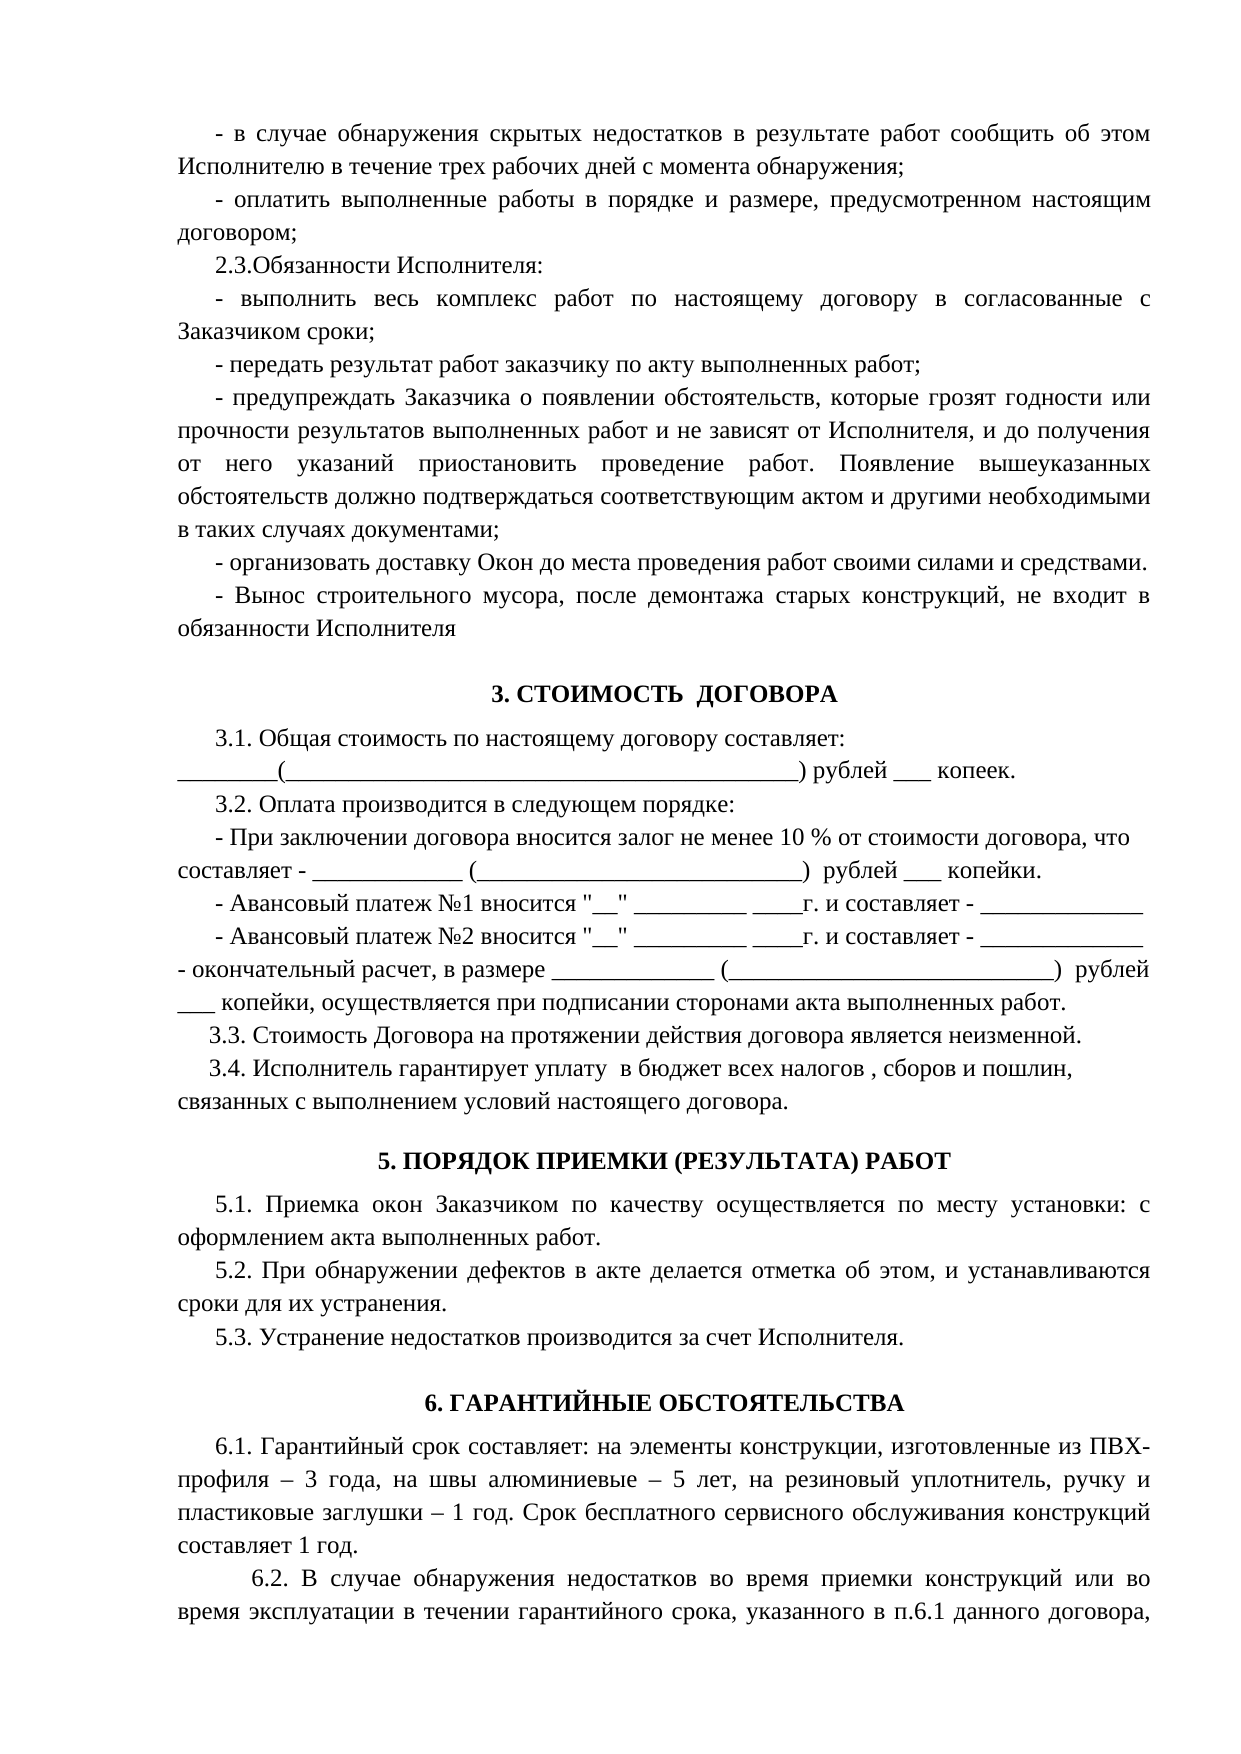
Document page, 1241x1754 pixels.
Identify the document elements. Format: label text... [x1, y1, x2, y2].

text - выполнить весь комплекс работ по настоящему договору в согласованные с Заказчиком сроки; [177, 283, 1152, 345]
text 6.1. Гарантийный срок составляет: на элементы конструкции, изготовленные из ПВХ-профиля – 3 года, на швы алюминиевые – 5 лет, на резиновый уплотнитель, ручку и пластиковые заглушки – 1 год. Срок бесплатного сервисного обслуживания конструкций составляет 1 год. [177, 1431, 1152, 1558]
text - передать результат работ заказчику по акту выполненных работ; [177, 349, 1152, 378]
text 5.1. Приемка окон Заказчиком по качеству осуществляется по месту установки: с оформлением акта выполненных работ. [177, 1189, 1152, 1251]
text - оплатить выполненные работы в порядке и размере, предусмотренном настоящим договором; [177, 184, 1152, 246]
text 3.1. Общая стоимость по настоящему договору составляет: ________(_________________________________________) рублей ___ копеек. [177, 723, 1152, 784]
text 3.4. Исполнитель гарантирует уплату в бюджет всех налогов , сборов и пошлин, связанных с выполнением условий настоящего договора. [177, 1053, 1152, 1114]
text 2.3.Обязанности Исполнителя: [177, 250, 1152, 279]
text - Вынос строительного мусора, после демонтажа старых конструкций, не входит в обязанности Исполнителя [177, 580, 1152, 642]
text - предупреждать Заказчика о появлении обстоятельств, которые грозят годности или прочности результатов выполненных работ и не зависят от Исполнителя, и до получения от него указаний приостановить проведение работ. Появление вышеуказанных обстоятельств должно подтверждаться соответствующим актом и другими необходимыми в таких случаях документами; [177, 382, 1152, 543]
text - в случае обнаружения скрытых недостатков в результате работ сообщить об этом Исполнителю в течение трех рабочих дней с момента обнаружения; [177, 118, 1152, 180]
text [177, 1563, 1152, 1624]
text 5.2. При обнаружении дефектов в акте делается отметка об этом, и устанавливаются сроки для их устранения. [177, 1256, 1152, 1317]
text 3.3. Стоимость Договора на протяжении действия договора является неизменной. [177, 1020, 1152, 1048]
text 3.2. Оплата производится в следующем порядке: [177, 789, 1152, 817]
text - окончательный расчет, в размере _____________ (__________________________) рублей ___ копейки, осуществляется при подписании сторонами акта выполненных работ. [177, 954, 1152, 1016]
text 6. ГАРАНТИЙНЫЕ ОБСТОЯТЕЛЬСТВА [177, 1388, 1152, 1416]
text 5.3. Устранение недостатков производится за счет Исполнителя. [177, 1322, 1152, 1350]
text 5. ПОРЯДОК ПРИЕМКИ (РЕЗУЛЬТАТА) РАБОТ [177, 1146, 1152, 1175]
text - организовать доставку Окон до места проведения работ своими силами и средствами. [177, 547, 1152, 576]
text - Авансовый платеж №2 вносится "__" _________ ____г. и составляет - _____________ [177, 921, 1152, 949]
text - При заключении договора вносится залог не менее 10 % от стоимости договора, что составляет - ____________ (__________________________) рублей ___ копейки. [177, 822, 1152, 883]
text 3. СТОИМОСТЬ ДОГОВОРА [177, 679, 1152, 708]
text - Авансовый платеж №1 вносится "__" _________ ____г. и составляет - _____________ [177, 888, 1152, 916]
